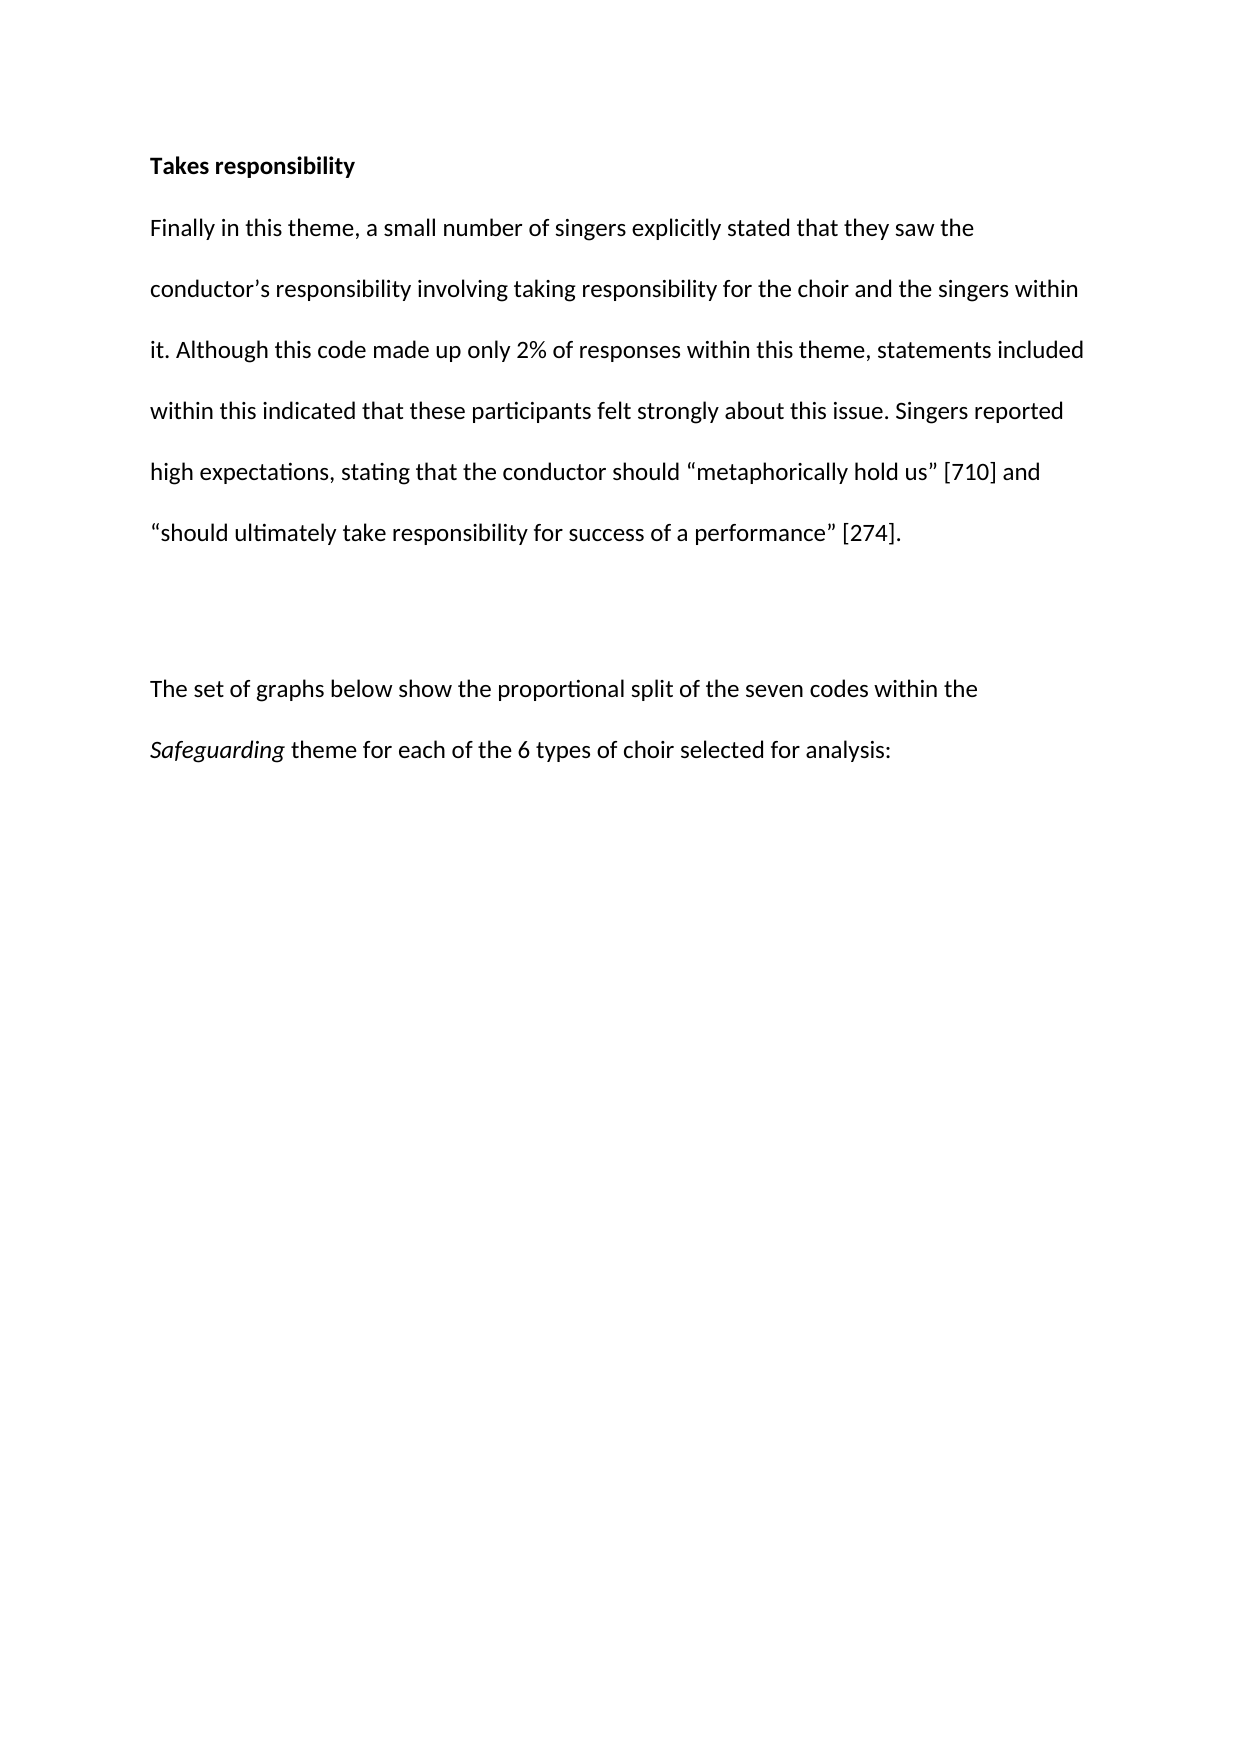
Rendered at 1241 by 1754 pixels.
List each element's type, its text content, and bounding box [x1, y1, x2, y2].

text The set of graphs below show the proportional split of the seven codes within the Safeguarding theme for each of the 6 types of choir selected for analysis: [150, 673, 1090, 764]
subtitle Takes responsibility [150, 150, 1090, 181]
text Finally in this theme, a small number of singers explicitly stated that they saw the conductor’s responsibility involving taking responsibility for the choir and the singers within it. Although this code made up only 2% of responses within this theme, statements included within this indicated that these participants felt strongly about this issue. Singers reported high expectations, stating that the conductor should “metaphorically hold us” [710] and “should ultimately take responsibility for success of a performance” [274]. [150, 212, 1090, 548]
